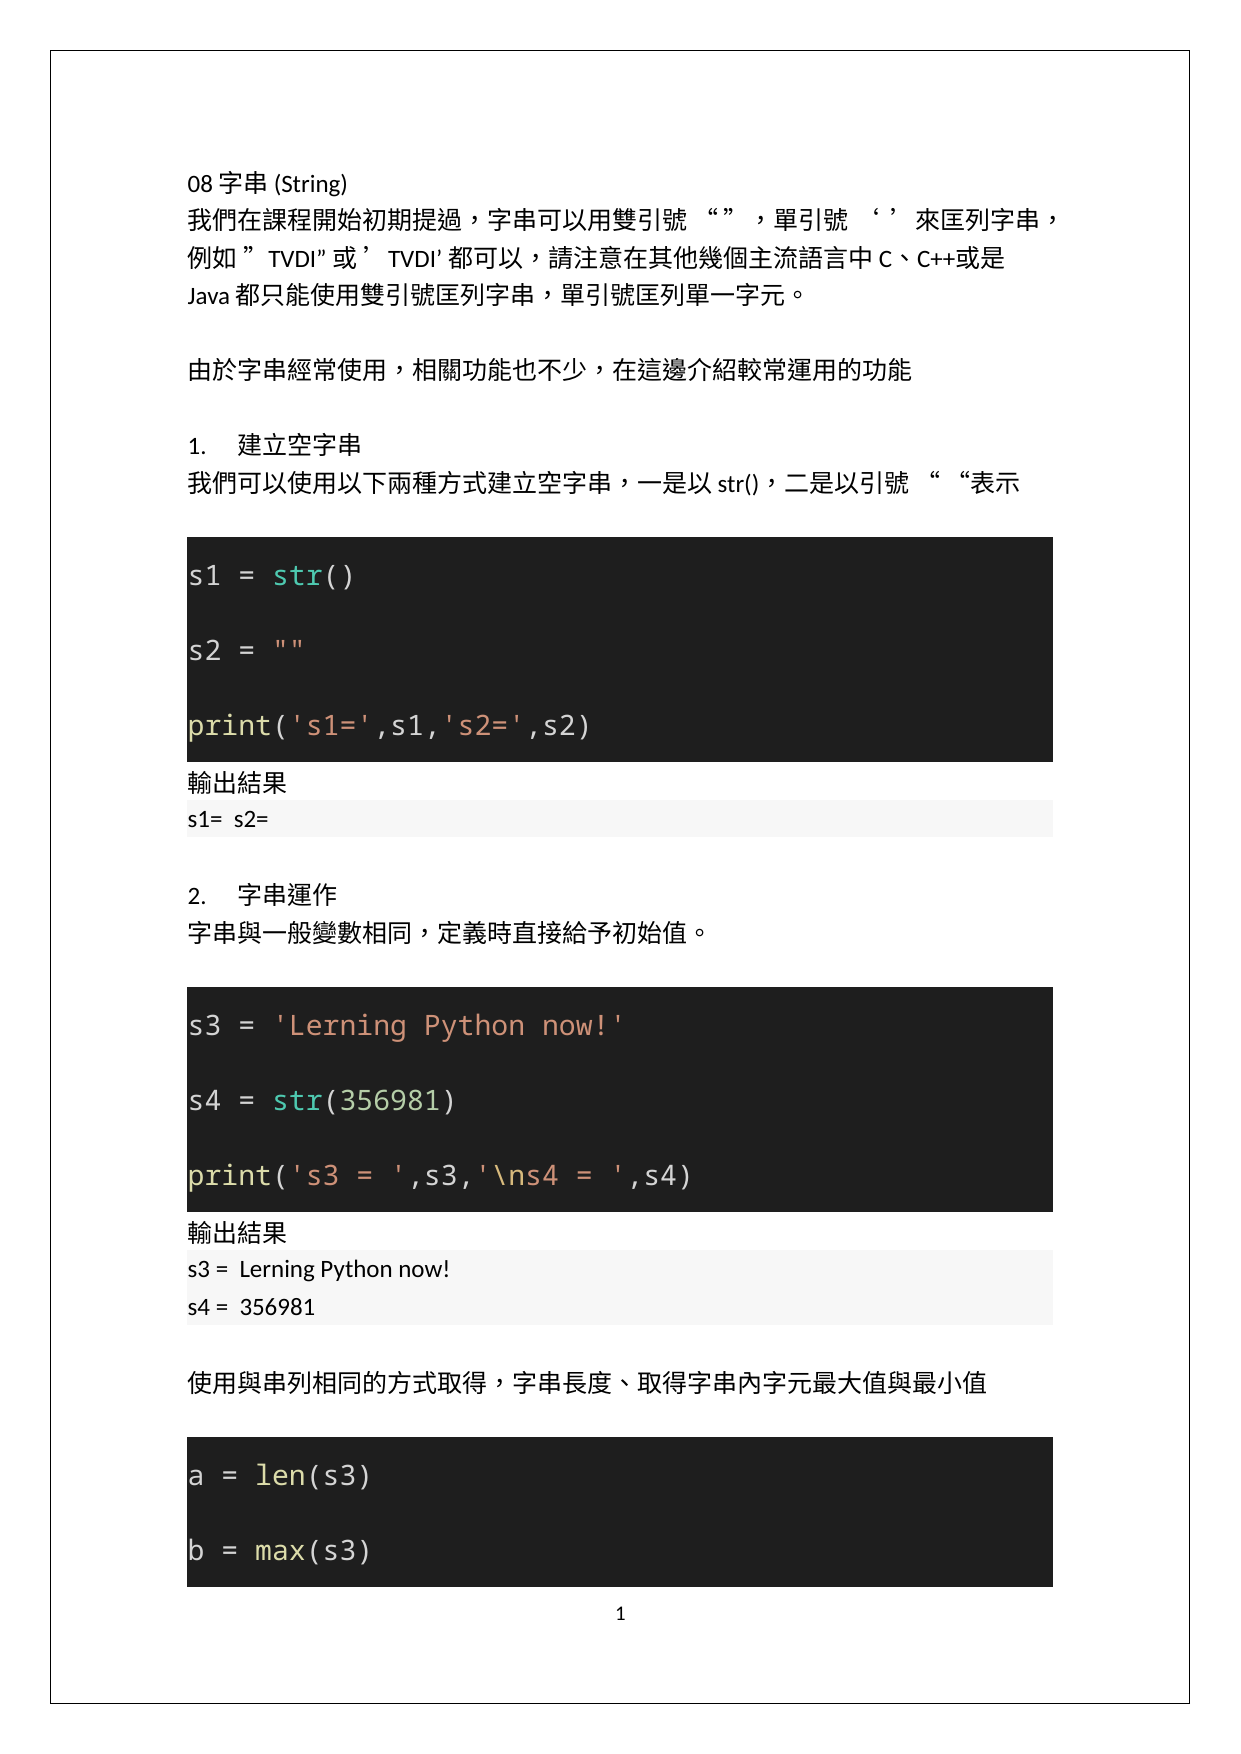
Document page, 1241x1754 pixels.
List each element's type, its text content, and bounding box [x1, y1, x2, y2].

list 建立空字串 [187, 425, 1053, 462]
text 由於字串經常使用，相關功能也不少，在這邊介紹較常運用的功能 [187, 350, 1053, 387]
text 使用與串列相同的方式取得，字串長度、取得字串內字元最大值與最小值 [187, 1362, 1053, 1400]
text print('s3 = ',s3,'\ns4 = ',s4) [187, 1137, 1053, 1212]
text s3 = Lerning Python now! [187, 1250, 1053, 1287]
text s4 = str(356981) [187, 1062, 1053, 1137]
text 輸出結果 [187, 1212, 1053, 1250]
text 輸出結果 [187, 762, 1053, 800]
text b = max(s3) [187, 1512, 1053, 1587]
text s4 = 356981 [187, 1287, 1053, 1325]
text 字串與一般變數相同，定義時直接給予初始值。 [187, 912, 1053, 950]
text s1 = str() [187, 537, 1053, 612]
text 我們在課程開始初期提過，字串可以用雙引號 “ ”，單引號 ‘ ’來匡列字串，例如 ”TVDI” 或 ’TVDI’ 都可以，請注意在其他幾個主流語言中 C、C++或是Java都只能使用雙引號匡列字串，單引號匡列單一字元。 [187, 200, 1053, 312]
text print('s1=',s1,'s2=',s2) [187, 687, 1053, 762]
text a = len(s3) [187, 1437, 1053, 1512]
text s2 = "" [187, 612, 1053, 687]
text s1= s2= [187, 800, 1053, 837]
list 字串運作 [187, 875, 1053, 912]
text 08字串 (String) [187, 162, 1053, 200]
text 我們可以使用以下兩種方式建立空字串，一是以str()，二是以引號 “ “表示 [187, 462, 1053, 500]
text s3 = 'Lerning Python now!' [187, 987, 1053, 1062]
